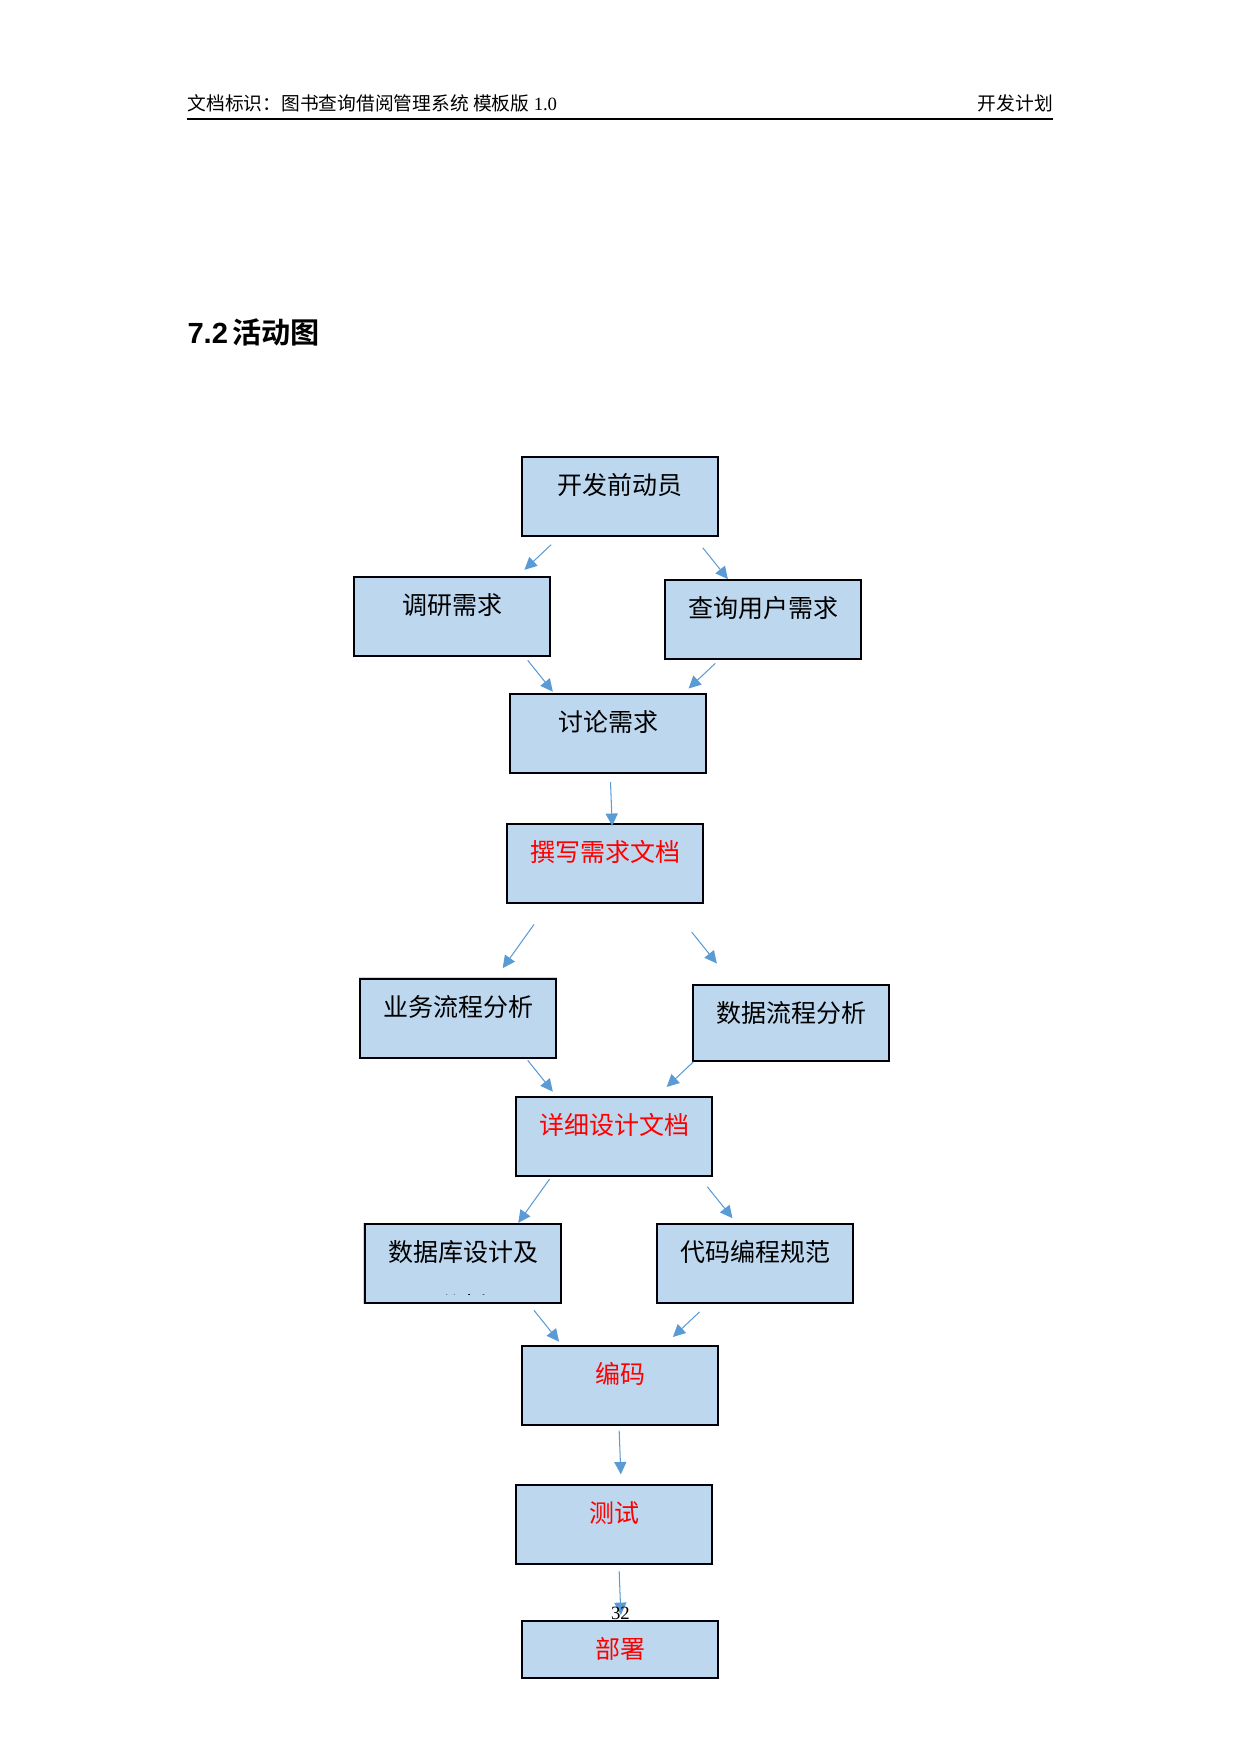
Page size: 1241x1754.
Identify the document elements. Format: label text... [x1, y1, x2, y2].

subtitle 活动图 [187, 298, 1053, 363]
